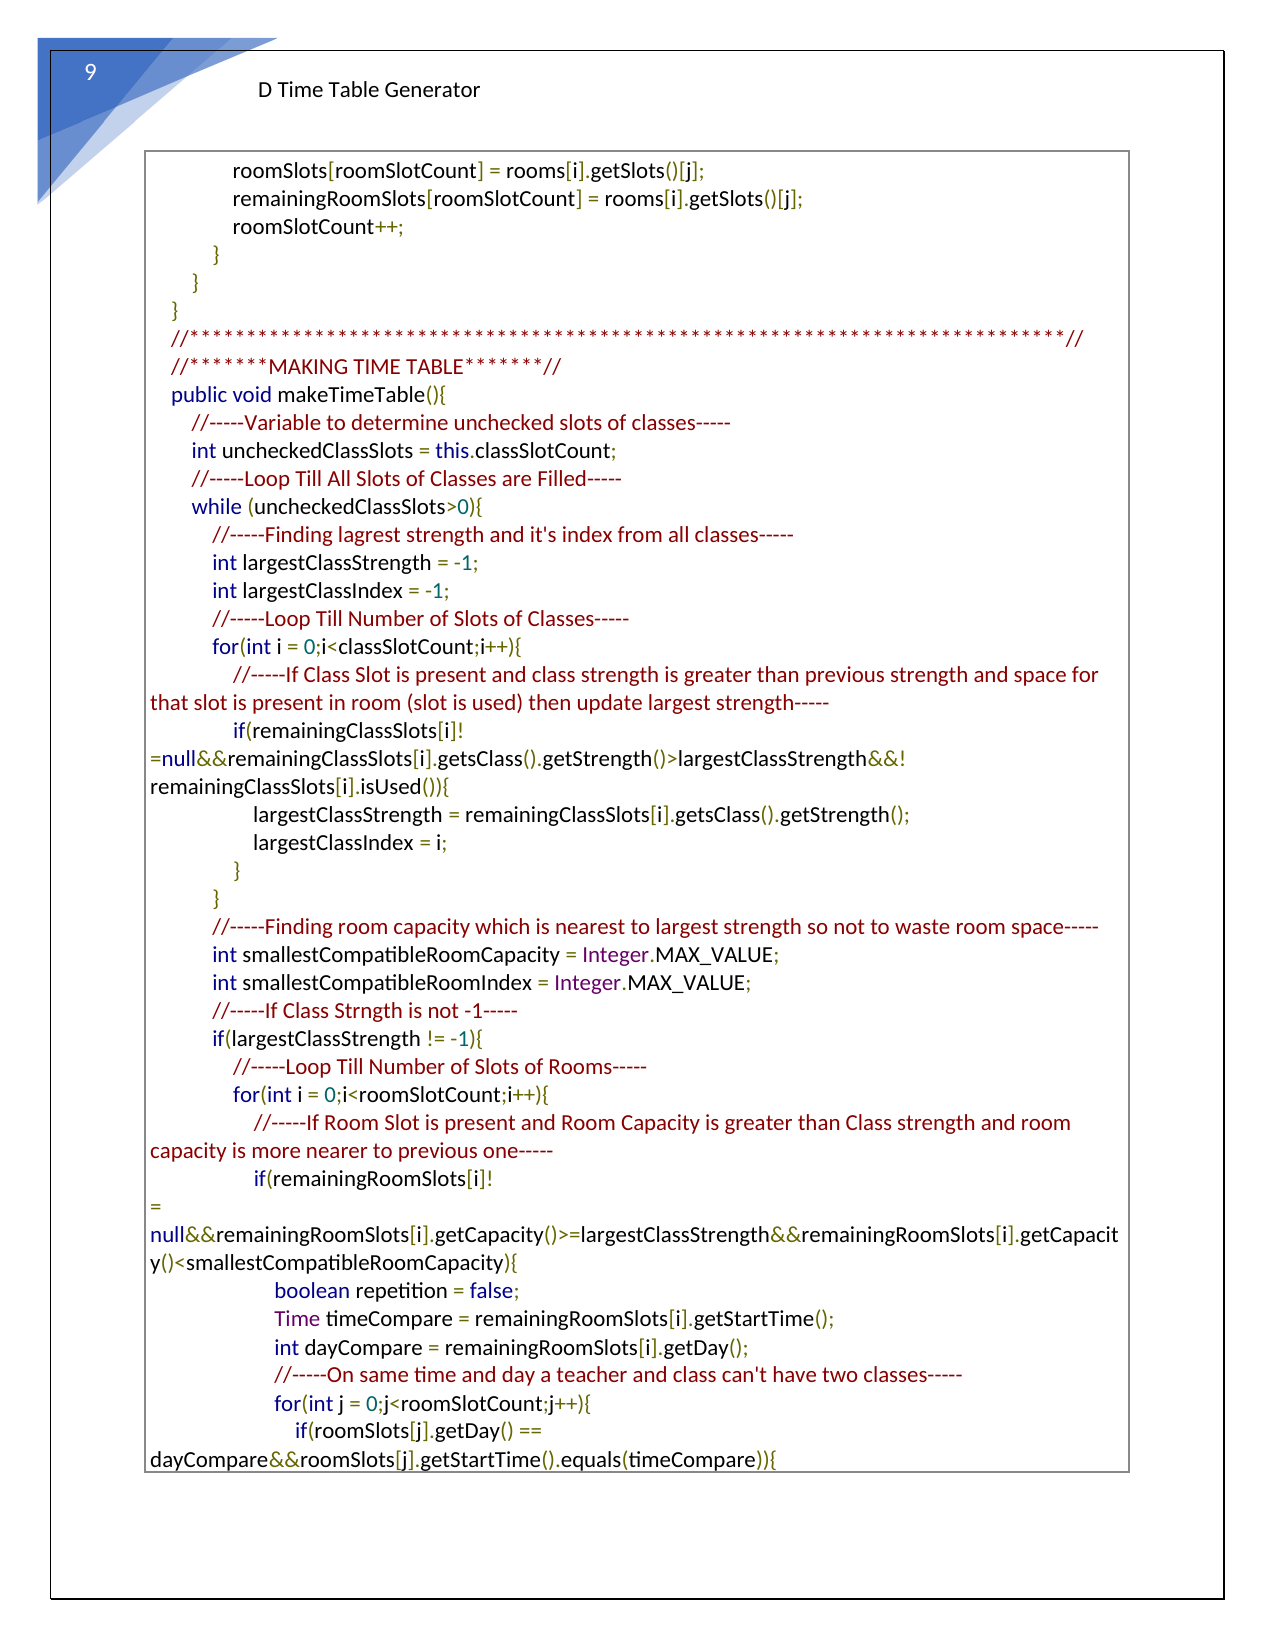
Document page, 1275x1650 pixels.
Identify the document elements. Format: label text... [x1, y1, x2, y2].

text //-----Finding room capacity which is nearest to largest strength so not to waste room space----- [150, 912, 1124, 940]
picture [146, 184, 150, 206]
text } [150, 884, 1124, 912]
text //-----Variable to determine unchecked slots of classes----- [150, 408, 1124, 436]
text int largestClassStrength = -1; [150, 548, 1124, 576]
text //-----If Room Slot is present and Room Capacity is greater than Class strength and room capacity is more nearer to previous one----- [150, 1108, 1124, 1164]
text int uncheckedClassSlots = this.classSlotCount; [150, 436, 1124, 464]
text largestClassStrength = remainingClassSlots[i].getsClass().getStrength(); [150, 800, 1124, 828]
text //-----Loop Till Number of Slots of Rooms----- [150, 1052, 1124, 1080]
text remainingRoomSlots[roomSlotCount] = rooms[i].getSlots()[j]; [150, 184, 1124, 212]
text //-----If Class Strngth is not -1----- [150, 996, 1124, 1024]
text int largestClassIndex = -1; [150, 576, 1124, 604]
text for(int i = 0;i<classSlotCount;i++){ [150, 632, 1124, 660]
text } [150, 296, 1124, 324]
text if(largestClassStrength != -1){ [150, 1024, 1124, 1052]
text for(int j = 0;j<roomSlotCount;j++){ [150, 1389, 1124, 1417]
text boolean repetition = false; [150, 1277, 1124, 1304]
text roomSlots[roomSlotCount] = rooms[i].getSlots()[j]; [146, 152, 1128, 184]
text } [150, 856, 1124, 884]
text //*****************************************************************************// [150, 324, 1124, 352]
picture [37, 37, 279, 206]
text for(int i = 0;i<roomSlotCount;i++){ [150, 1080, 1124, 1108]
text } [150, 268, 1124, 296]
text public void makeTimeTable(){ [150, 380, 1124, 408]
text roomSlotCount++; [150, 212, 1124, 240]
text int dayCompare = remainingRoomSlots[i].getDay(); [150, 1333, 1124, 1361]
text //-----Finding lagrest strength and it's index from all classes----- [150, 520, 1124, 548]
text while (uncheckedClassSlots>0){ [150, 492, 1124, 520]
text //-----Loop Till Number of Slots of Classes----- [150, 604, 1124, 632]
text if(remainingRoomSlots[i]!=null&&remainingRoomSlots[i].getCapacity()>=largestClassStrength&&remainingRoomSlots[i].getCapacity()<smallestCompatibleRoomCapacity){ [150, 1164, 1124, 1277]
picture [51, 51, 279, 206]
text //-----On same time and day a teacher and class can't have two classes----- [150, 1361, 1124, 1389]
text } [150, 240, 1124, 268]
text Time timeCompare = remainingRoomSlots[i].getStartTime(); [150, 1304, 1124, 1333]
text //-----Loop Till All Slots of Classes are Filled----- [150, 464, 1124, 492]
text int smallestCompatibleRoomCapacity = Integer.MAX_VALUE; [150, 940, 1124, 968]
text //-----If Class Slot is present and class strength is greater than previous strength and space for that slot is present in room (slot is used) then update largest strength----- [150, 660, 1124, 716]
text int smallestCompatibleRoomIndex = Integer.MAX_VALUE; [150, 968, 1124, 996]
text largestClassIndex = i; [150, 828, 1124, 856]
text if(roomSlots[j].getDay() == dayCompare&&roomSlots[j].getStartTime().equals(timeCompare)){ [150, 1417, 1124, 1471]
text if(remainingClassSlots[i]!=null&&remainingClassSlots[i].getsClass().getStrength()>largestClassStrength&&!remainingClassSlots[i].isUsed()){ [150, 716, 1124, 800]
text //*******MAKING TIME TABLE*******// [150, 352, 1124, 380]
